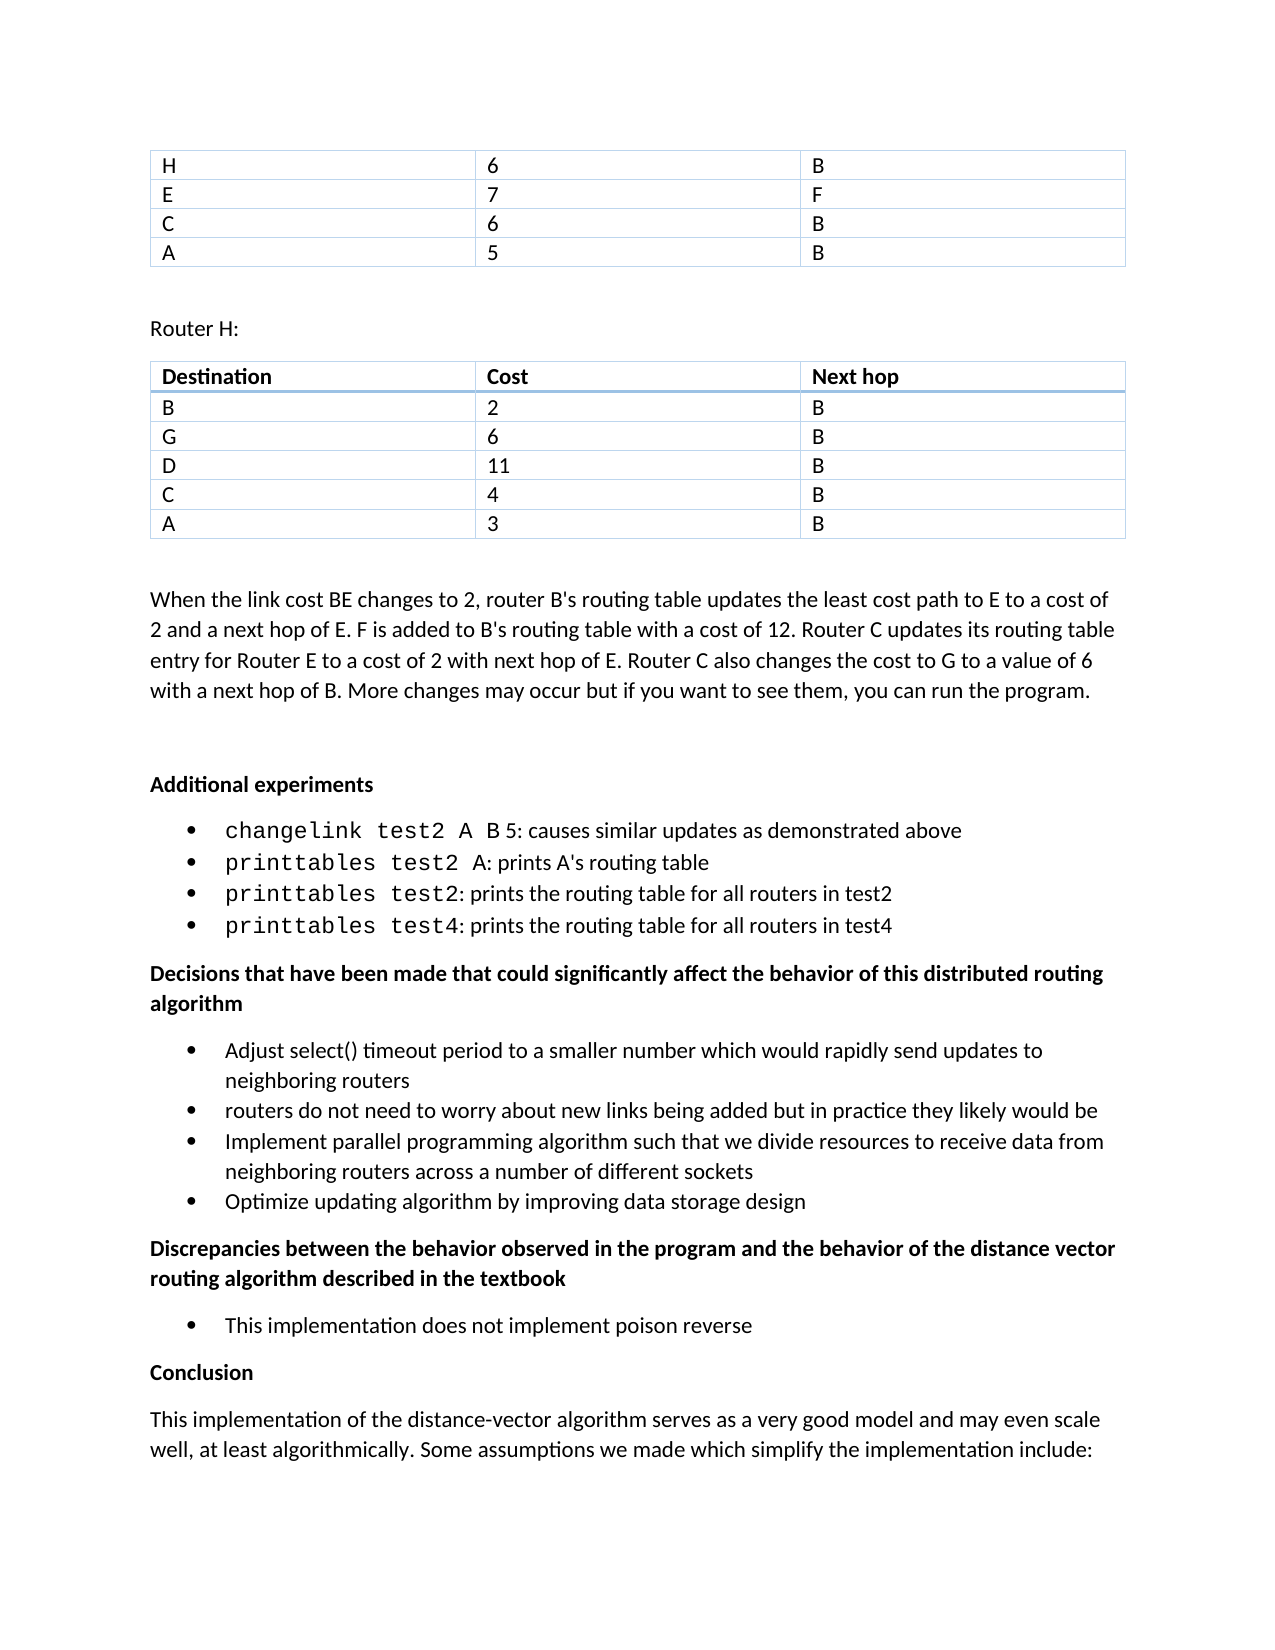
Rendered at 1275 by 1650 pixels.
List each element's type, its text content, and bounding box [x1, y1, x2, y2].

table_cell C [151, 209, 475, 237]
text Decisions that have been made that could significantly affect the behavior of this distributed routing algorithm [150, 959, 1125, 1017]
list printtables test4: prints the routing table for all routers in test4 [187, 911, 1125, 940]
list printtables test2: prints the routing table for all routers in test2 [187, 879, 1125, 909]
text Conclusion [150, 1358, 1125, 1386]
list Optimize updating algorithm by improving data storage design [187, 1187, 1125, 1215]
table_cell B [801, 480, 1125, 508]
list routers do not need to worry about new links being added but in practice they likely would be [187, 1097, 1125, 1125]
table_cell 2 [476, 393, 800, 421]
table_cell B [801, 422, 1125, 450]
table_cell D [151, 451, 475, 479]
table_cell 6 [476, 209, 800, 237]
table_cell A [151, 510, 475, 537]
table_cell 6 [476, 151, 800, 179]
text This implementation of the distance-vector algorithm serves as a very good model and may even scale well, at least algorithmically. Some assumptions we made which simplify the implementation include: [150, 1405, 1125, 1463]
table_cell 3 [476, 510, 800, 537]
table_cell G [151, 422, 475, 450]
table_cell B [801, 510, 1125, 537]
table_cell 11 [476, 451, 800, 479]
table_header Cost [476, 362, 800, 390]
text Additional experiments [150, 770, 1125, 798]
table_cell F [801, 180, 1125, 208]
table_cell B [801, 151, 1125, 179]
table_cell C [151, 480, 475, 508]
table_cell A [151, 238, 475, 266]
table_cell H [151, 151, 475, 179]
table_cell 5 [476, 238, 800, 266]
table_header Next hop [801, 362, 1125, 390]
table_cell 6 [476, 422, 800, 450]
table_cell B [801, 209, 1125, 237]
table_cell B [151, 393, 475, 421]
table_cell 7 [476, 180, 800, 208]
table_cell 4 [476, 480, 800, 508]
list Adjust select() timeout period to a smaller number which would rapidly send updates to neighboring routers [187, 1036, 1125, 1094]
table_cell B [801, 451, 1125, 479]
table_cell E [151, 180, 475, 208]
list This implementation does not implement poison reverse [187, 1311, 1125, 1339]
table_header Destination [151, 362, 475, 390]
table_cell B [801, 393, 1125, 421]
list printtables test2 A: prints A's routing table [187, 848, 1125, 877]
text Discrepancies between the behavior observed in the program and the behavior of the distance vector routing algorithm described in the textbook [150, 1234, 1125, 1292]
table_cell B [801, 238, 1125, 266]
list changelink test2 A B 5: causes similar updates as demonstrated above [187, 817, 1125, 846]
text Router H: [150, 314, 1125, 342]
text When the link cost BE changes to 2, router B's routing table updates the least cost path to E to a cost of 2 and a next hop of E. F is added to B's routing table with a cost of 12. Router C updates its routing table entry for Router E to a cost of 2 with next hop of E. Router C also changes the cost to G to a value of 6 with a next hop of B. More changes may occur but if you want to see them, you can run the program. [150, 585, 1125, 704]
list Implement parallel programming algorithm such that we divide resources to receive data from neighboring routers across a number of different sockets [187, 1127, 1125, 1185]
